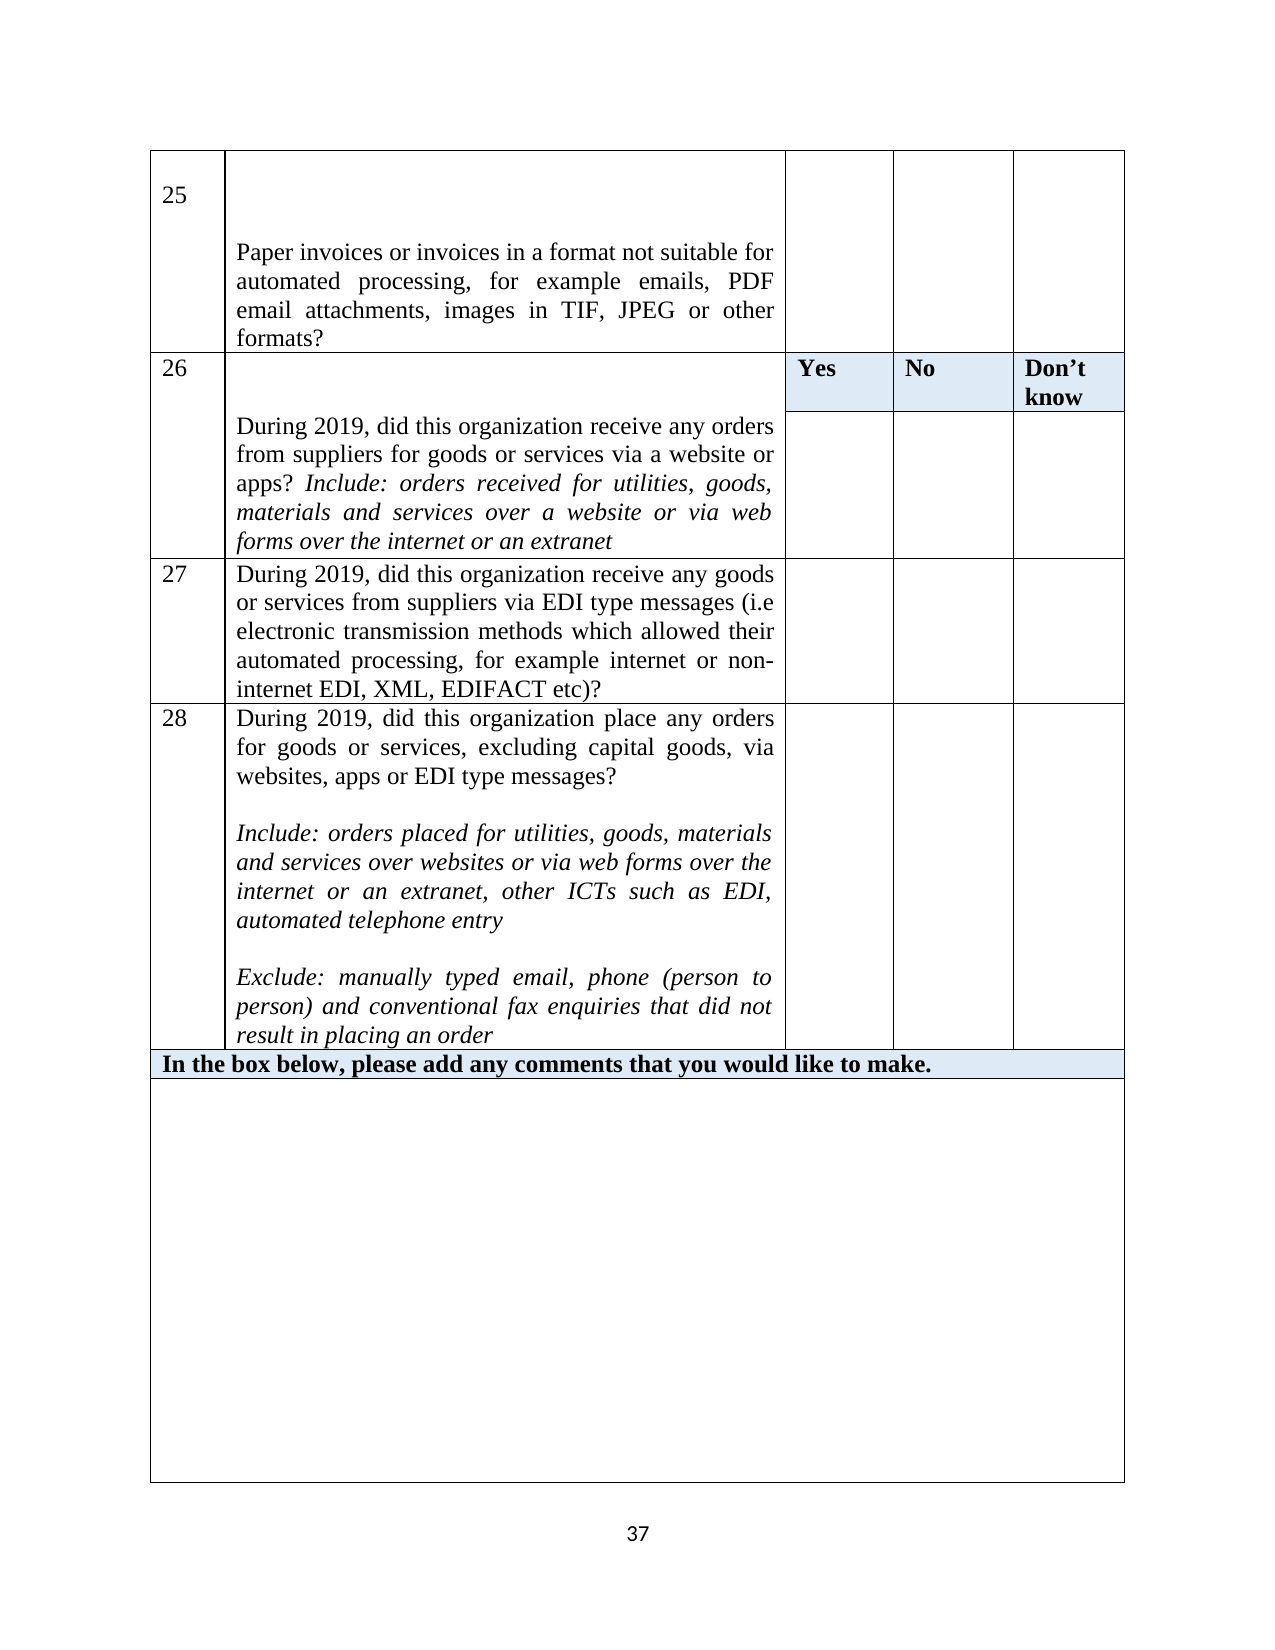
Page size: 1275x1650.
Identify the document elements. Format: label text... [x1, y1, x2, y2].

table_cell [1014, 704, 1124, 1048]
table_cell [1014, 559, 1124, 702]
table_cell 28 [151, 704, 224, 1048]
table_cell Don’t know [1014, 353, 1124, 411]
table_cell [151, 1079, 1124, 1482]
table_cell During 2019, did this organization receive any goods or services from suppliers via EDI type messages (i.e electronic transmission methods which allowed their automated processing, for example internet or non-internet EDI, XML, EDIFACT etc)? [226, 559, 785, 702]
table_cell 25 [151, 151, 224, 352]
table_cell [894, 412, 1013, 558]
table_cell [1014, 412, 1124, 558]
table_cell [894, 559, 1013, 702]
table_cell Yes [786, 353, 893, 411]
table_cell [786, 412, 893, 558]
table_cell [786, 704, 893, 1048]
table_cell [894, 704, 1013, 1048]
table_cell During 2019, did this organization place any orders for goods or services, excluding capital goods, via websites, apps or EDI type messages? Include: orders placed for utilities, goods, materials and services over websites or via web forms over the internet or an extranet, other ICTs such as EDI, automated telephone entry Exclude: manually typed email, phone (person to person) and conventional fax enquiries that did not result in placing an order [226, 704, 785, 1048]
table_cell 26 [151, 353, 224, 558]
table_cell [894, 151, 1013, 352]
table_cell [786, 151, 893, 352]
table_cell Paper invoices or invoices in a format not suitable for automated processing, for example emails, PDF email attachments, images in TIF, JPEG or other formats? [226, 151, 785, 352]
table_cell No [894, 353, 1013, 411]
table_cell 27 [151, 559, 224, 702]
table_cell [1014, 151, 1124, 352]
table_cell In the box below, please add any comments that you would like to make. [151, 1050, 1124, 1078]
table_cell [786, 559, 893, 702]
table_cell During 2019, did this organization receive any orders from suppliers for goods or services via a website or apps? Include: orders received for utilities, goods, materials and services over a website or via web forms over the internet or an extranet [226, 353, 785, 558]
